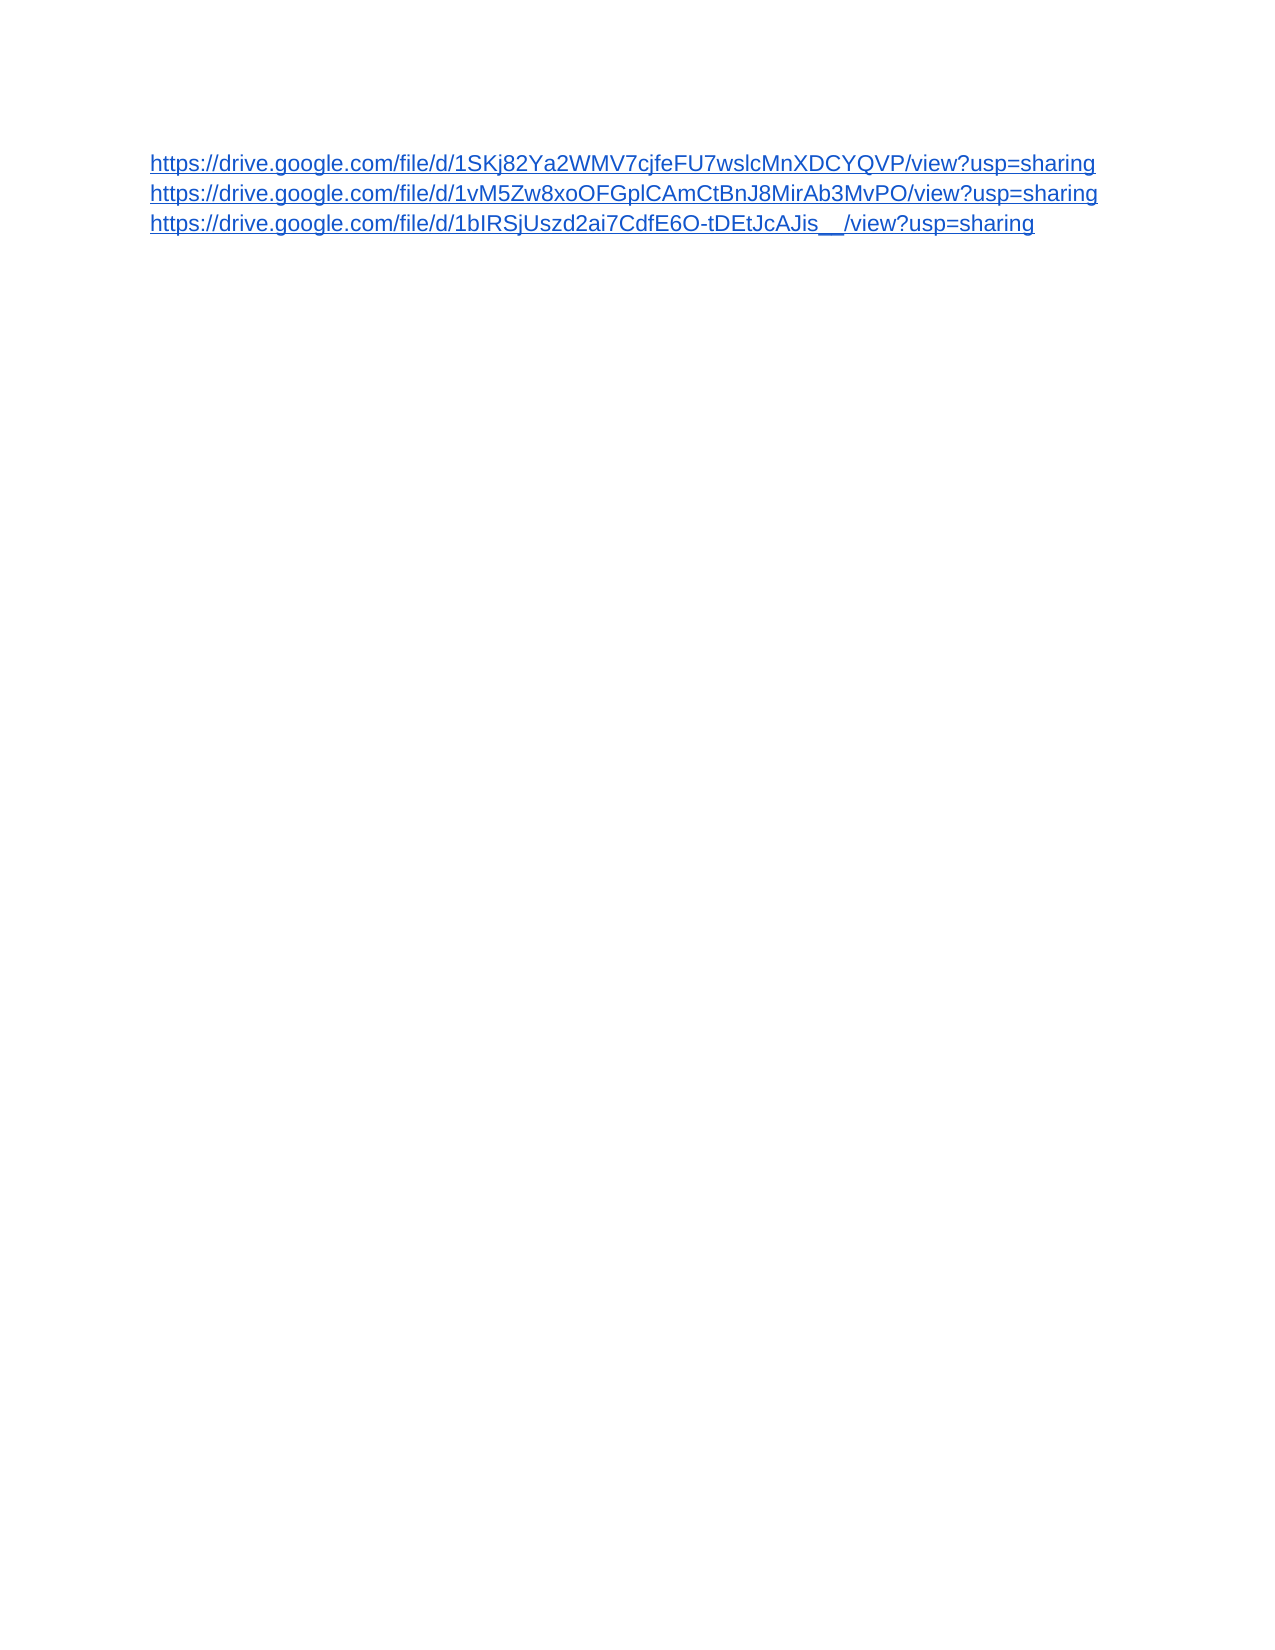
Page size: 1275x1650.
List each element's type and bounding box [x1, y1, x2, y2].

text [150, 150, 1125, 237]
